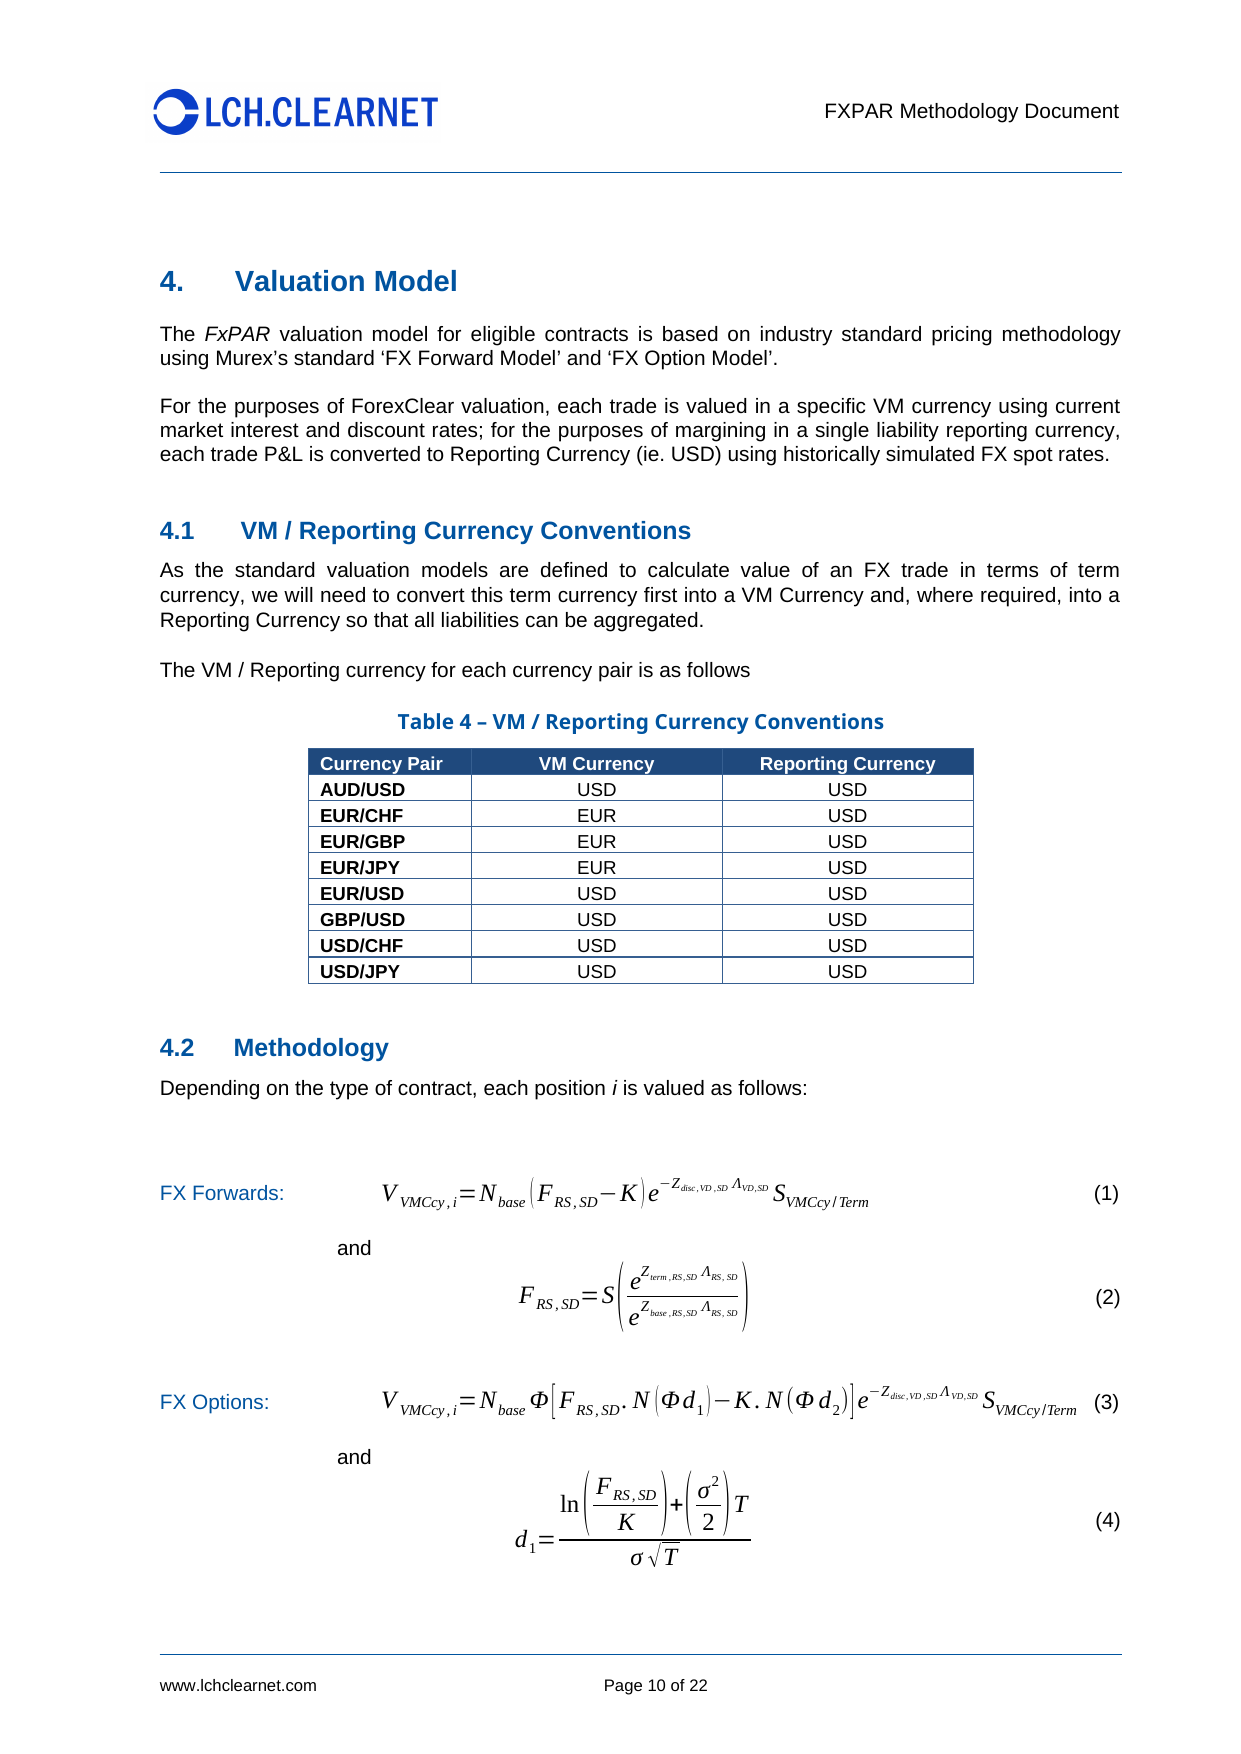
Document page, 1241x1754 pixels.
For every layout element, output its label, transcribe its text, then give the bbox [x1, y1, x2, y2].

table_cell EUR [472, 853, 722, 878]
text and [322, 1445, 1122, 1469]
table_cell EUR/GBP [309, 827, 471, 852]
table_header Reporting Currency [723, 749, 973, 774]
text The VM / Reporting currency for each currency pair is as follows [159, 657, 1122, 682]
table_cell USD [472, 958, 722, 982]
subtitle FX Forwards: (1) [159, 1175, 1122, 1212]
table_cell USD [723, 853, 973, 878]
table_cell GBP/USD [309, 905, 471, 930]
table_cell USD [472, 775, 722, 800]
table_cell USD [723, 775, 973, 800]
table_cell USD [472, 905, 722, 930]
table_cell USD [723, 905, 973, 930]
table_cell USD [472, 931, 722, 956]
table_cell EUR [472, 801, 722, 826]
table_header VM Currency [472, 749, 722, 774]
table_cell EUR/CHF [309, 801, 471, 826]
table_cell EUR/USD [309, 879, 471, 904]
text As the standard valuation models are defined to calculate value of an FX trade in terms of term currency, we will need to convert this term currency first into a VM Currency and, where required, into a Reporting Currency so that all liabilities can be aggregated. [159, 557, 1122, 632]
picture [144, 82, 442, 143]
table_cell USD [723, 931, 973, 956]
text Depending on the type of contract, each position i is valued as follows: [159, 1075, 1122, 1100]
table_cell USD [723, 801, 973, 826]
table_cell USD/JPY [309, 958, 471, 982]
text (4) [233, 1469, 1122, 1572]
text and [322, 1236, 1122, 1259]
text The FxPAR valuation model for eligible contracts is based on industry standard pricing methodology using Murex’s standard ‘FX Forward Model’ and ‘FX Option Model’. [159, 322, 1122, 370]
table_cell EUR [472, 827, 722, 852]
table_cell USD [472, 879, 722, 904]
table_cell USD [723, 879, 973, 904]
subtitle Methodology [159, 1033, 1122, 1062]
table_cell EUR/JPY [309, 853, 471, 878]
table_header Currency Pair [309, 749, 471, 774]
subtitle Valuation Model [159, 263, 1122, 297]
text Table 4 – VM / Reporting Currency Conventions [159, 707, 1122, 736]
table_cell USD [723, 958, 973, 982]
subtitle VM / Reporting Currency Conventions [159, 516, 1122, 544]
text (2) [233, 1259, 1122, 1333]
text For the purposes of ForexClear valuation, each trade is valued in a specific VM currency using current market interest and discount rates; for the purposes of margining in a single liability reporting currency, each trade P&L is converted to Reporting Currency (ie. USD) using historically simulated FX spot rates. [159, 394, 1122, 466]
table_cell USD [723, 827, 973, 852]
table_cell AUD/USD [309, 775, 471, 800]
subtitle FX Options: (3) [159, 1382, 1122, 1421]
table_cell USD/CHF [309, 931, 471, 956]
